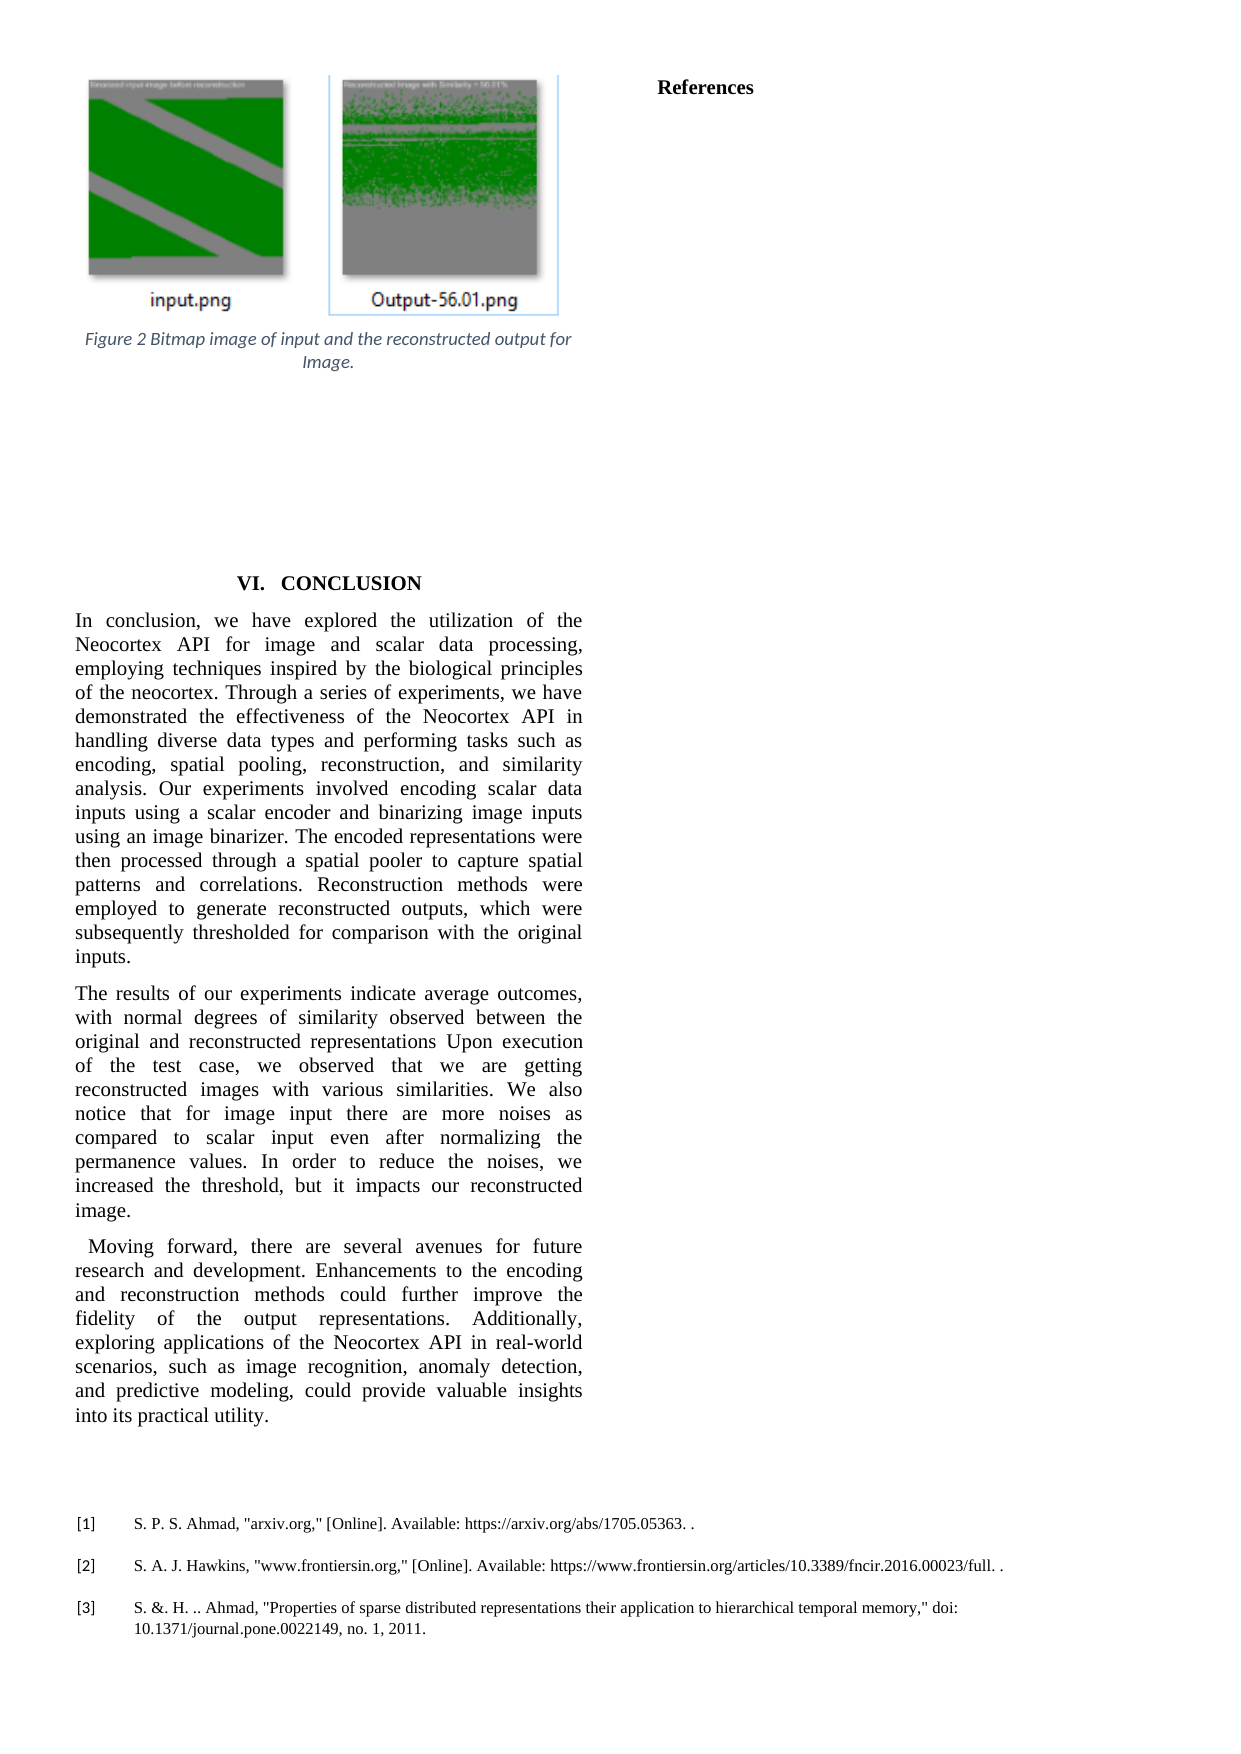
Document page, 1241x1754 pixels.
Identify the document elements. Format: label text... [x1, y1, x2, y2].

list The results of our experiments indicate average outcomes, with normal degrees of similarity observed between the original and reconstructed representations Upon execution of the test case, we observed that we are getting reconstructed images with various similarities. We also notice that for image input there are more noises as compared to scalar input even after normalizing the permanence values. In order to reduce the noises, we increased the threshold, but it impacts our reconstructed image. [75, 981, 583, 1222]
text VI. CONCLUSION [75, 571, 583, 595]
text Moving forward, there are several avenues for future research and development. Enhancements to the encoding and reconstruction methods could further improve the fidelity of the output representations. Additionally, exploring applications of the Neocortex API in real-world scenarios, such as image recognition, anomaly detection, and predictive modeling, could provide valuable insights into its practical utility. [75, 1234, 583, 1427]
text Figure 2 Bitmap image of input and the reconstructed output for Image. [75, 327, 583, 373]
text In conclusion, we have explored the utilization of the Neocortex API for image and scalar data processing, employing techniques inspired by the biological principles of the neocortex. Through a series of experiments, we have demonstrated the effectiveness of the Neocortex API in handling diverse data types and performing tasks such as encoding, spatial pooling, reconstruction, and similarity analysis. Our experiments involved encoding scalar data inputs using a scalar encoder and binarizing image inputs using an image binarizer. The encoded representations were then processed through a spatial pooler to capture spatial patterns and correlations. Reconstruction methods were employed to generate reconstructed outputs, which were subsequently thresholded for comparison with the original inputs. [75, 607, 583, 968]
picture [75, 75, 570, 327]
